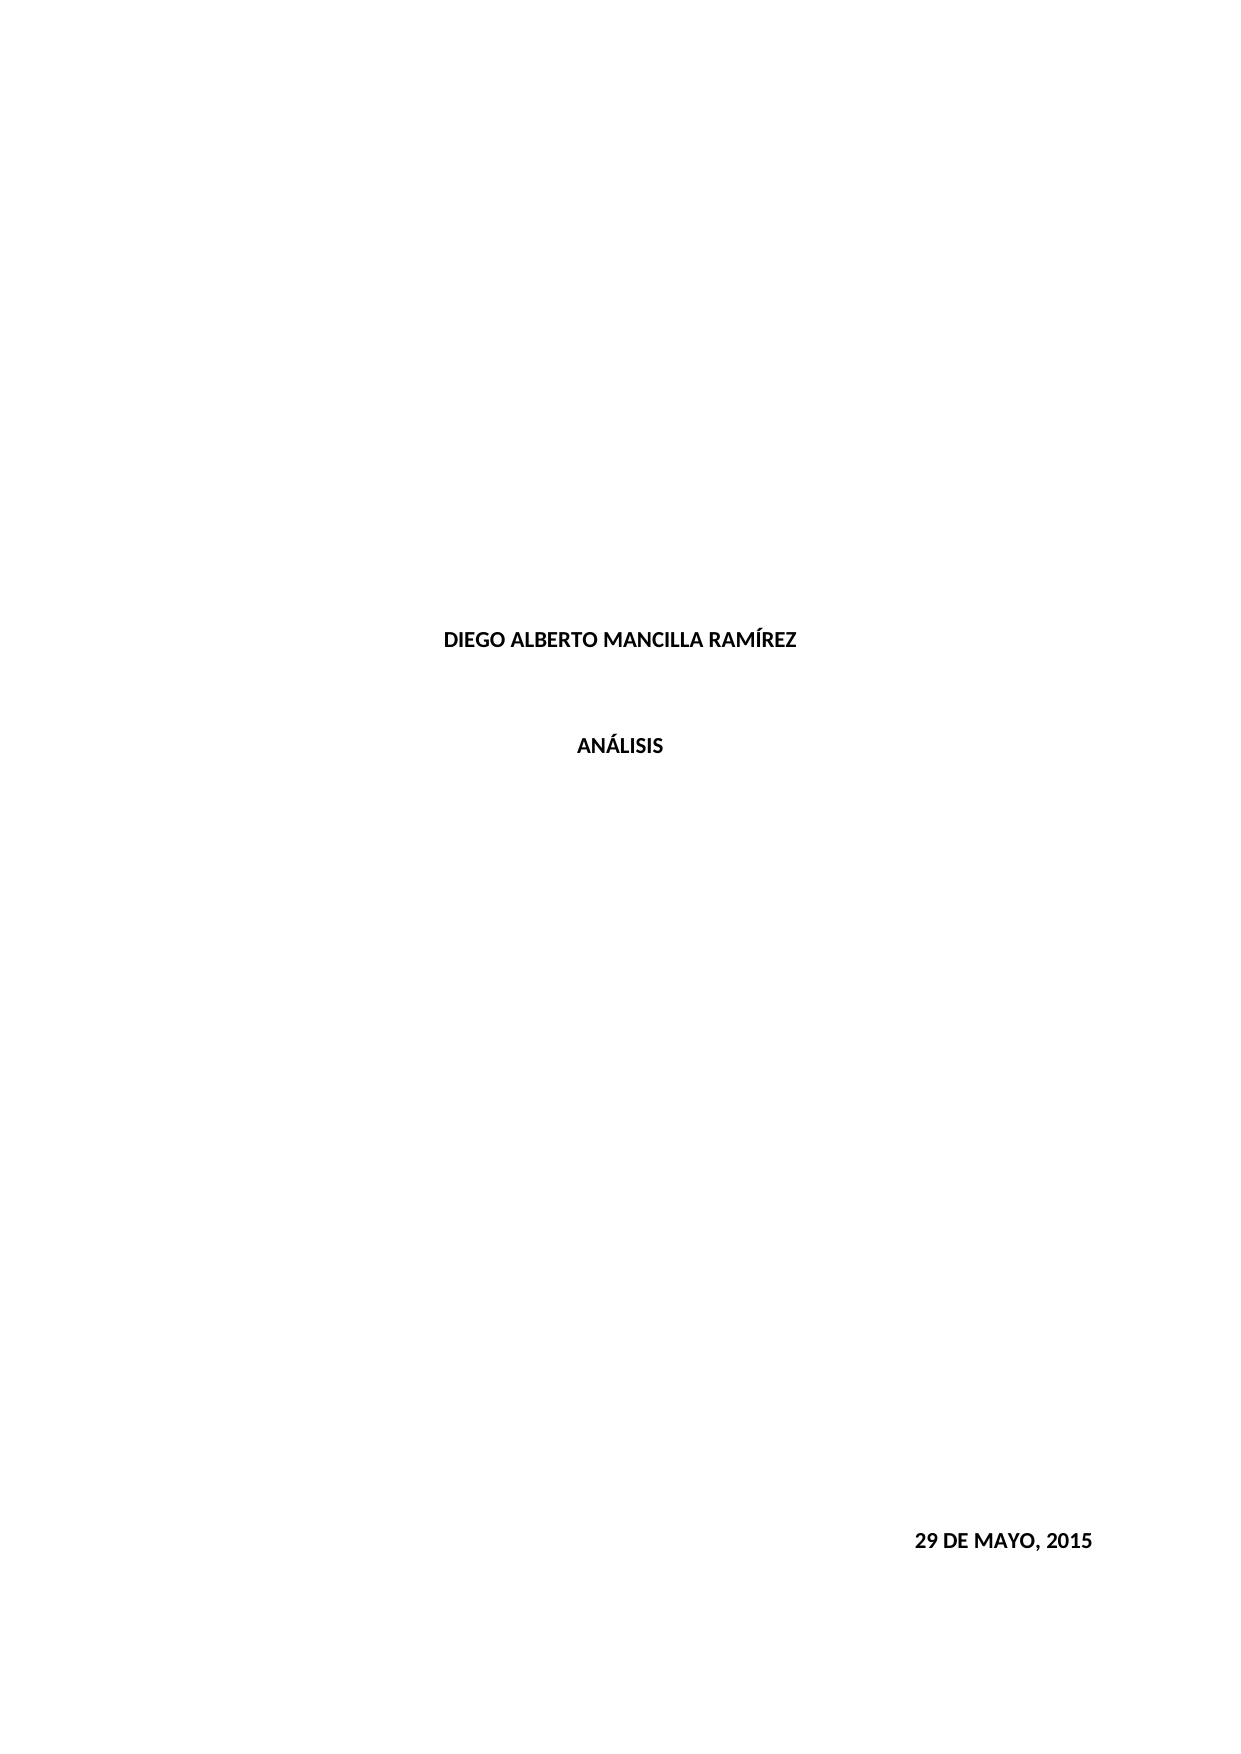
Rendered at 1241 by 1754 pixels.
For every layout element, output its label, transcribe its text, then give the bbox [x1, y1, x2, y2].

text DIEGO ALBERTO MANCILLA RAMÍREZ [148, 625, 1092, 653]
text ANÁLISIS [148, 731, 1092, 759]
text 29 DE MAYO, 2015 [148, 1526, 1092, 1554]
